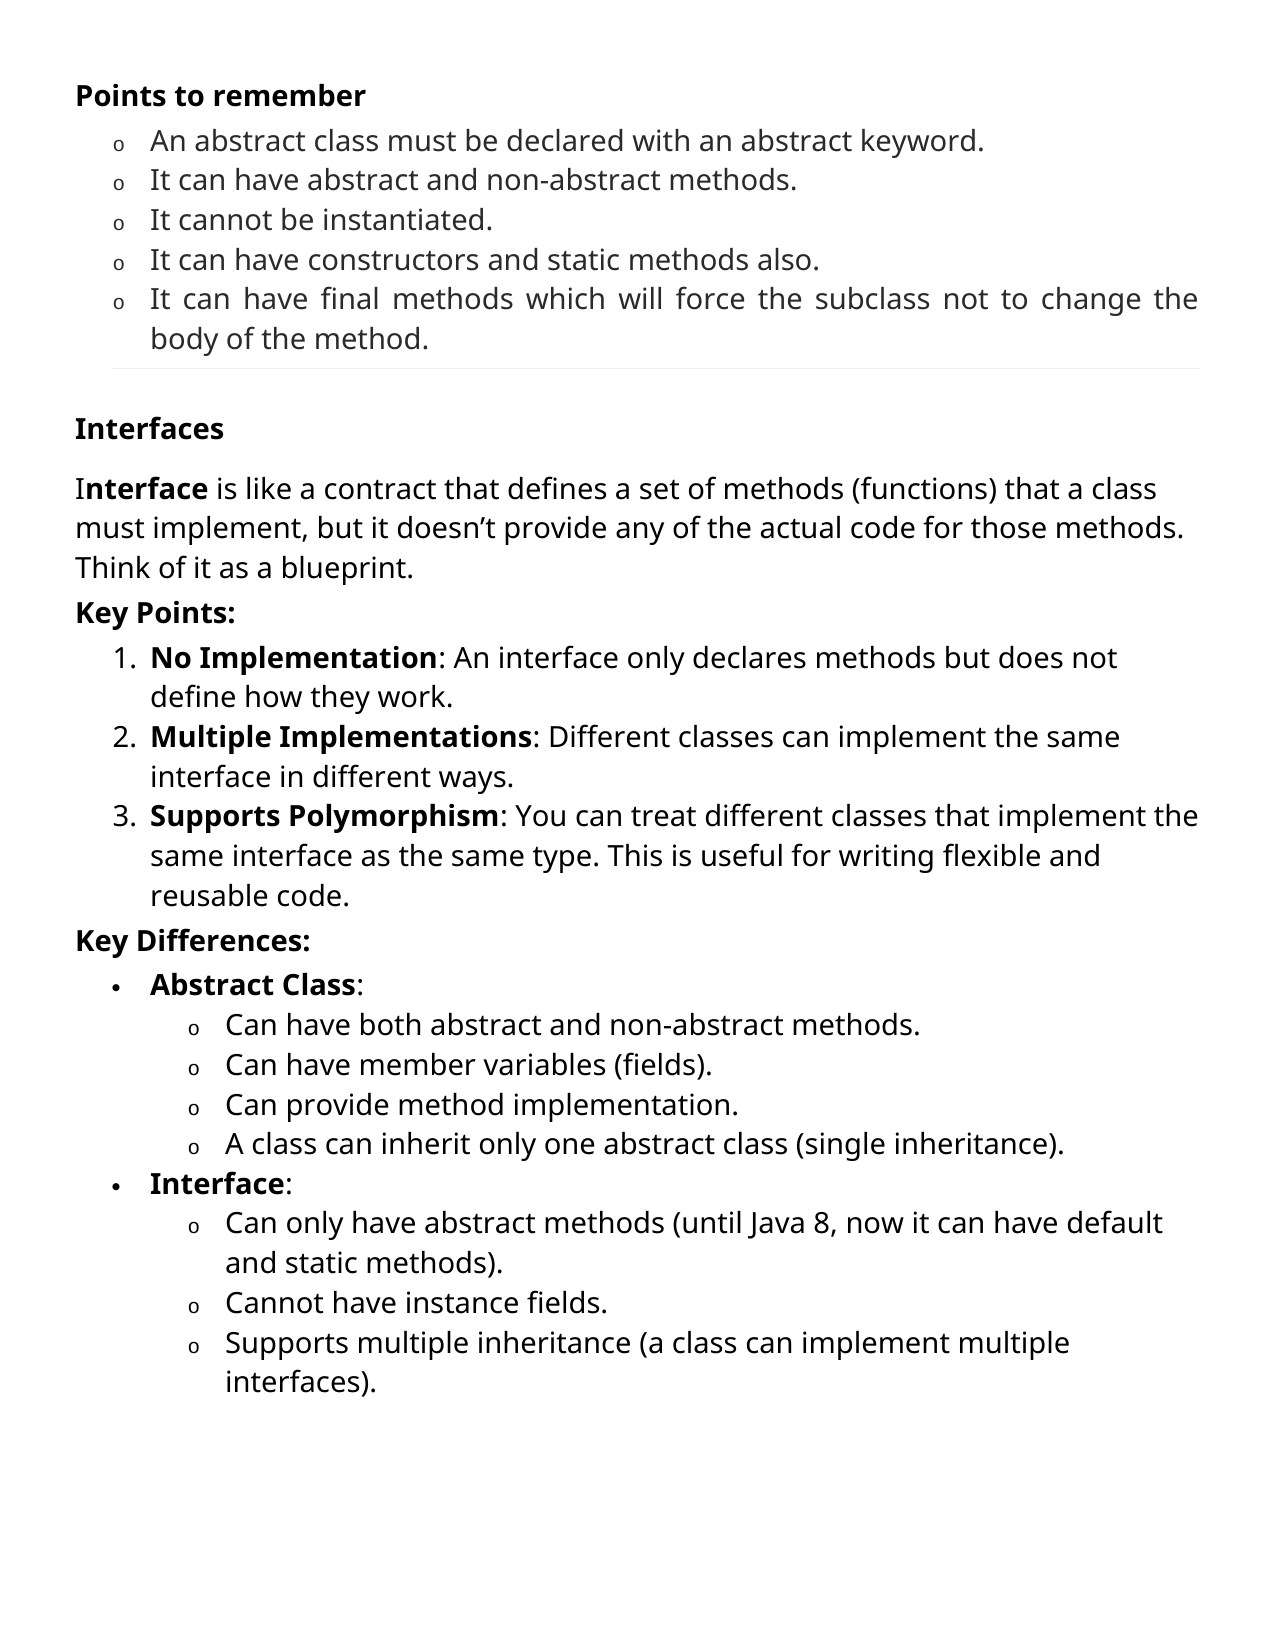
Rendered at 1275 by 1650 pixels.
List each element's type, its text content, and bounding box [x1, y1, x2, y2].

text Points to remember [75, 75, 1200, 115]
list An abstract class must be declared with an abstract keyword. [112, 120, 1200, 159]
list It can have final methods which will force the subclass not to change the body of the method. [112, 278, 1200, 369]
text Interfaces [75, 408, 1200, 448]
list It can have abstract and non-abstract methods. [112, 159, 1200, 199]
list Cannot have instance fields. [187, 1282, 1200, 1322]
list Can have member variables (fields). [187, 1044, 1200, 1084]
text Key Differences: [75, 920, 1200, 959]
list Supports multiple inheritance (a class can implement multiple interfaces). [187, 1322, 1200, 1401]
list Abstract Class: [112, 965, 1200, 1004]
list It can have constructors and static methods also. [112, 239, 1200, 278]
list Interface: [112, 1163, 1200, 1203]
text Interface is like a contract that defines a set of methods (functions) that a class must implement, but it doesn’t provide any of the actual code for those methods. Think of it as a blueprint. [75, 468, 1200, 587]
list Supports Polymorphism: You can treat different classes that implement the same interface as the same type. This is useful for writing flexible and reusable code. [112, 796, 1200, 915]
list Can only have abstract methods (until Java 8, now it can have default and static methods). [187, 1203, 1200, 1282]
list Can have both abstract and non-abstract methods. [187, 1004, 1200, 1044]
list Can provide method implementation. [187, 1084, 1200, 1123]
text Key Points: [75, 592, 1200, 632]
list No Implementation: An interface only declares methods but does not define how they work. [112, 637, 1200, 716]
list A class can inherit only one abstract class (single inheritance). [187, 1123, 1200, 1163]
list Multiple Implementations: Different classes can implement the same interface in different ways. [112, 716, 1200, 796]
list It cannot be instantiated. [112, 199, 1200, 239]
